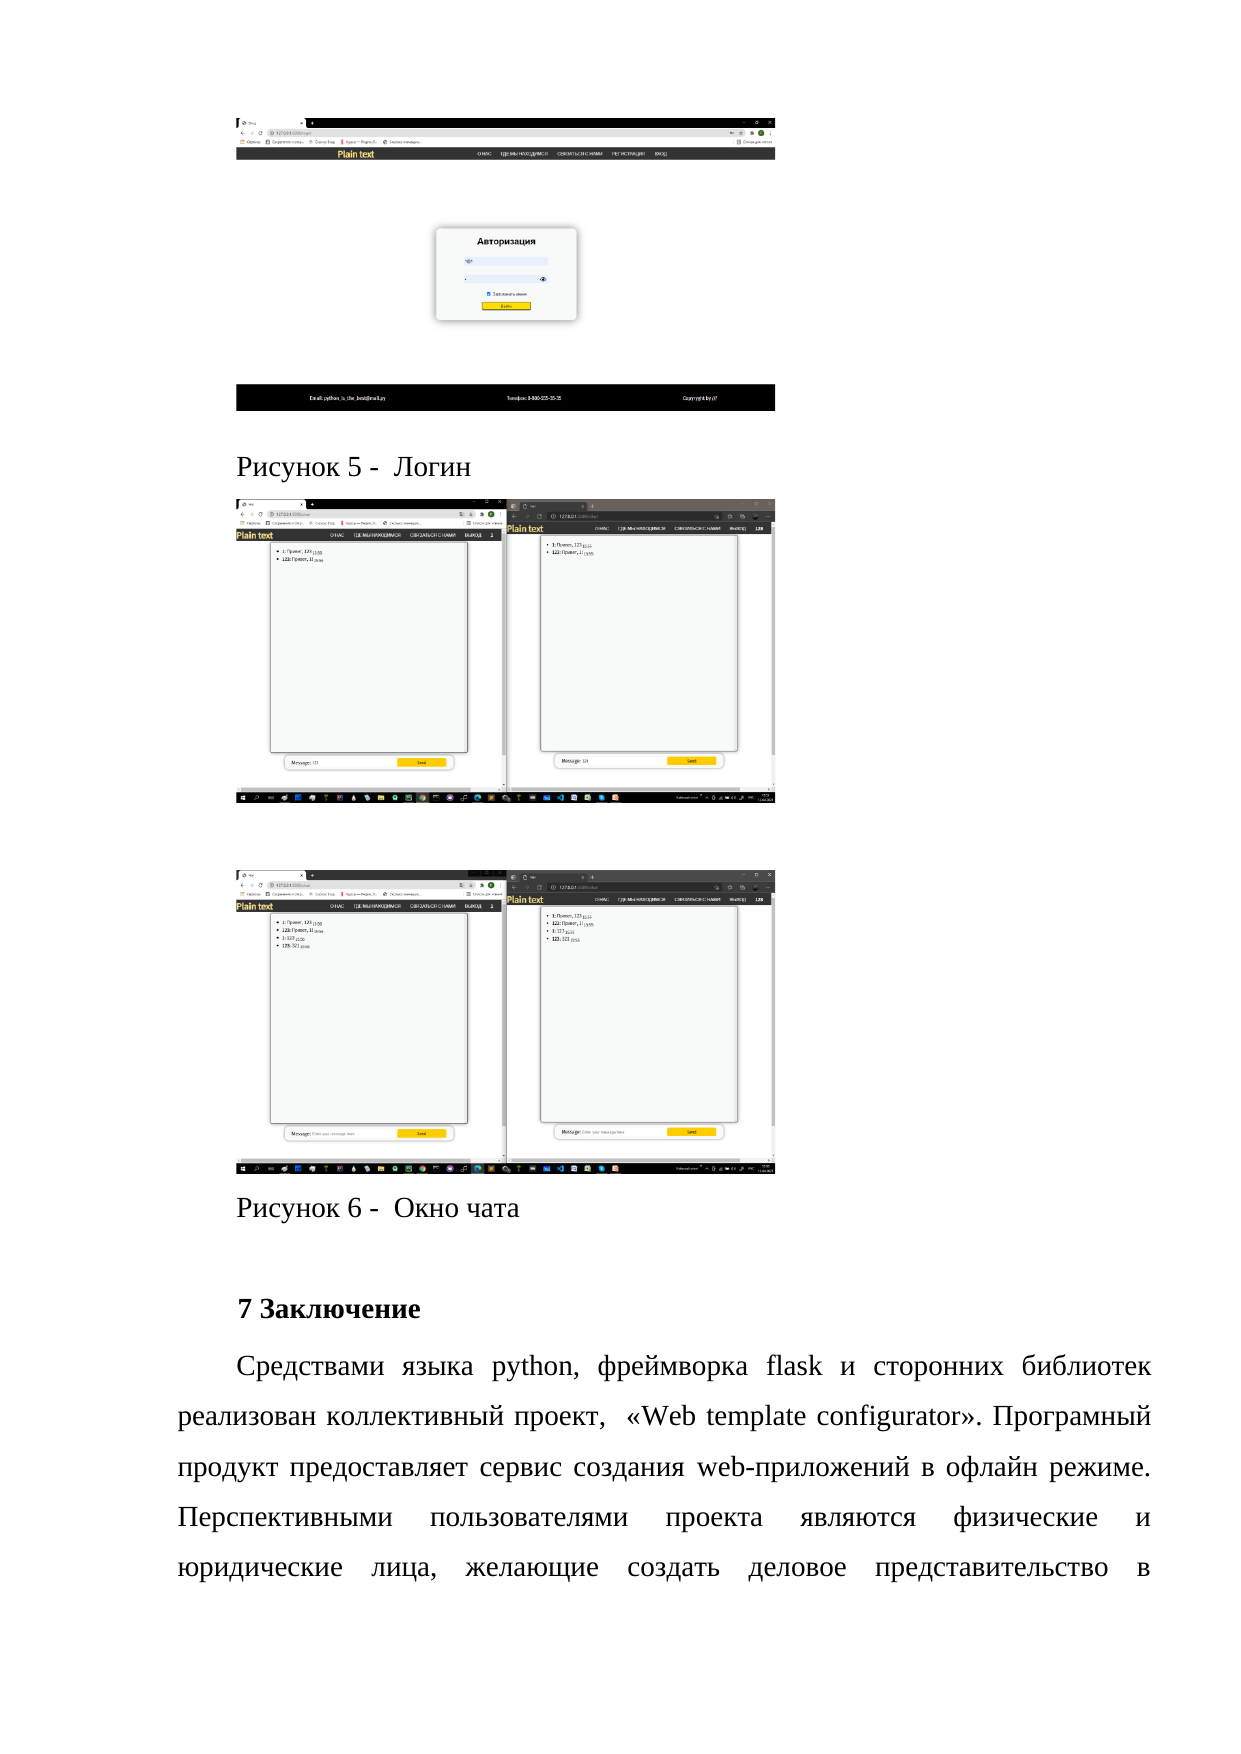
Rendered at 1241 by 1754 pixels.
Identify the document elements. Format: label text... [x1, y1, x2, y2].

picture [236, 118, 776, 411]
picture [236, 870, 776, 1174]
subtitle 7 Заключение [237, 1291, 1152, 1324]
text Рисунок 6 - Окно чата [177, 1190, 1152, 1224]
picture [236, 499, 776, 803]
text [177, 1348, 1152, 1583]
text Рисунок 5 - Логин [177, 449, 1152, 483]
